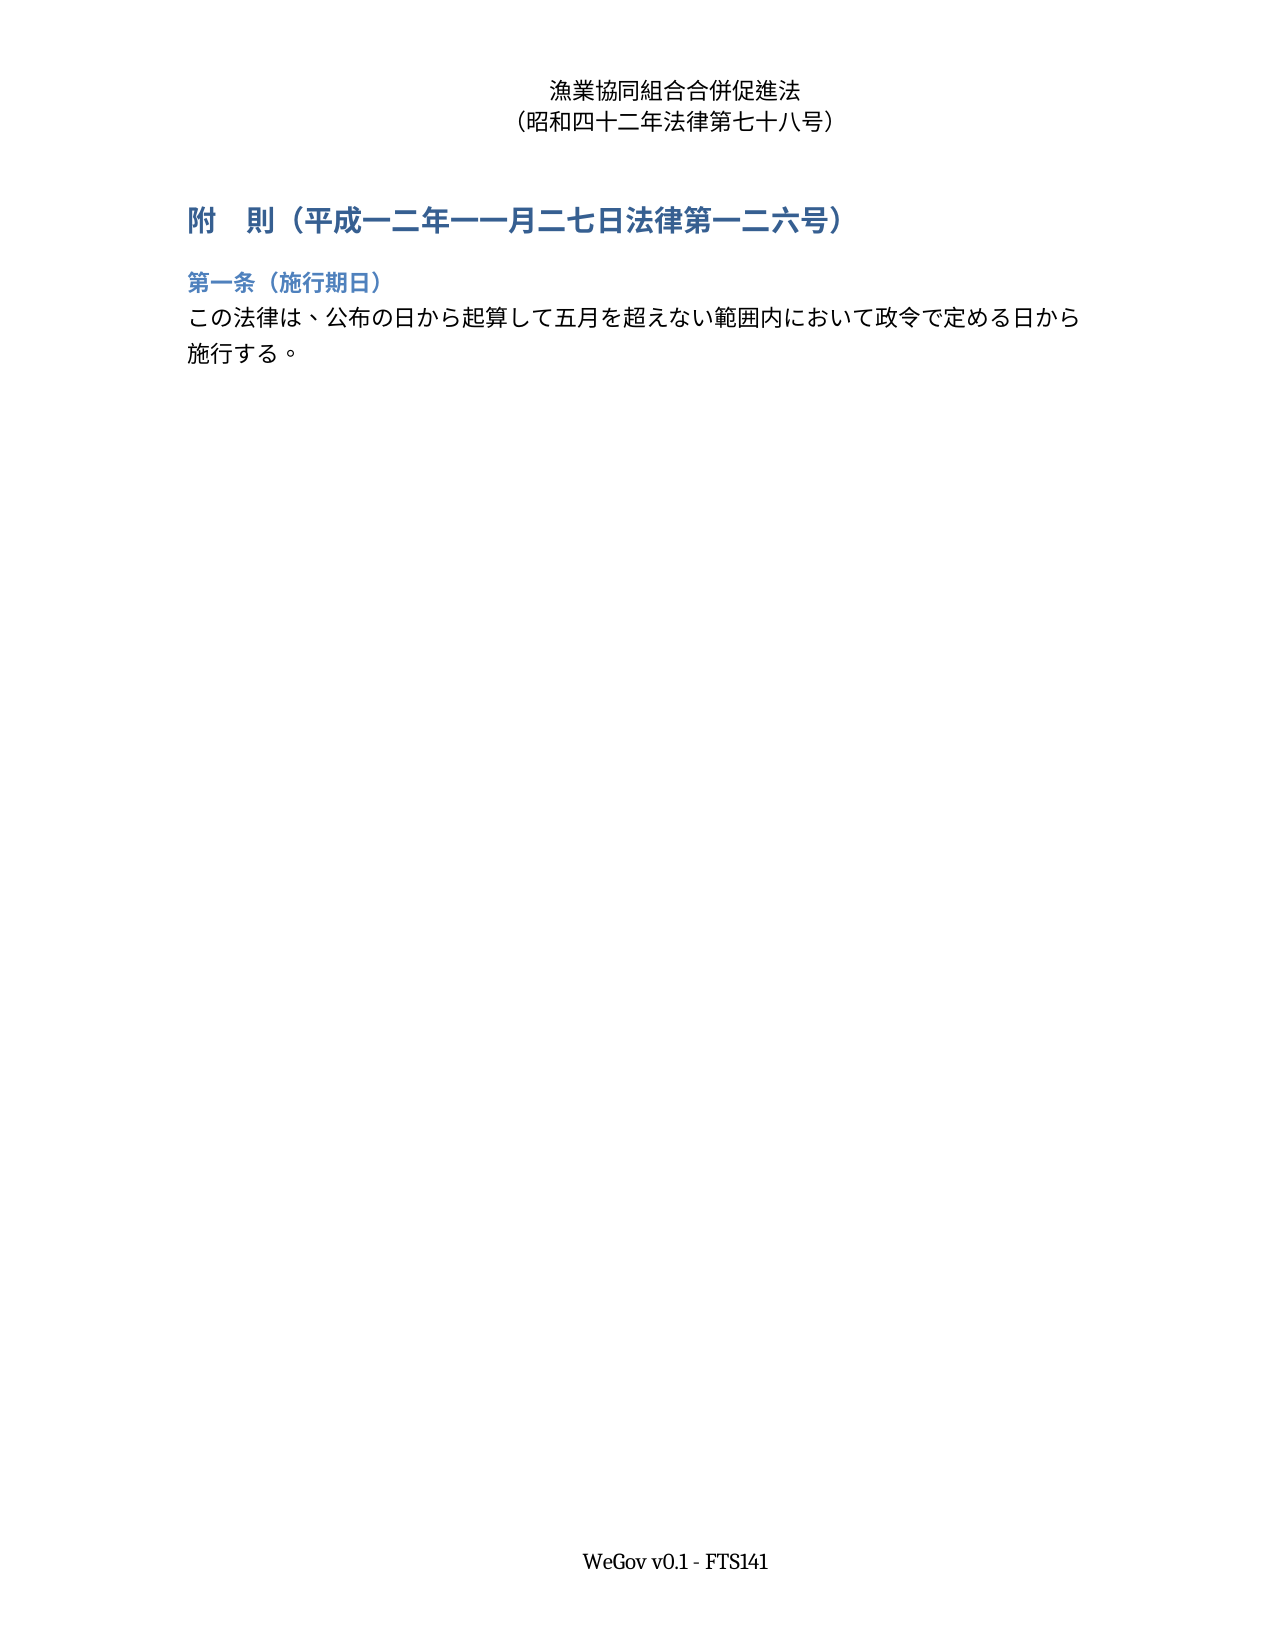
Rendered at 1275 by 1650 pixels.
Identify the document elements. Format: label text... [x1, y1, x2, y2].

subtitle 附 則（平成一二年一一月二七日法律第一二六号） [187, 200, 1087, 240]
subtitle 第一条（施行期日） [187, 266, 1087, 298]
text この法律は、公布の日から起算して五月を超えない範囲内において政令で定める日から施行する。 [187, 302, 1087, 369]
